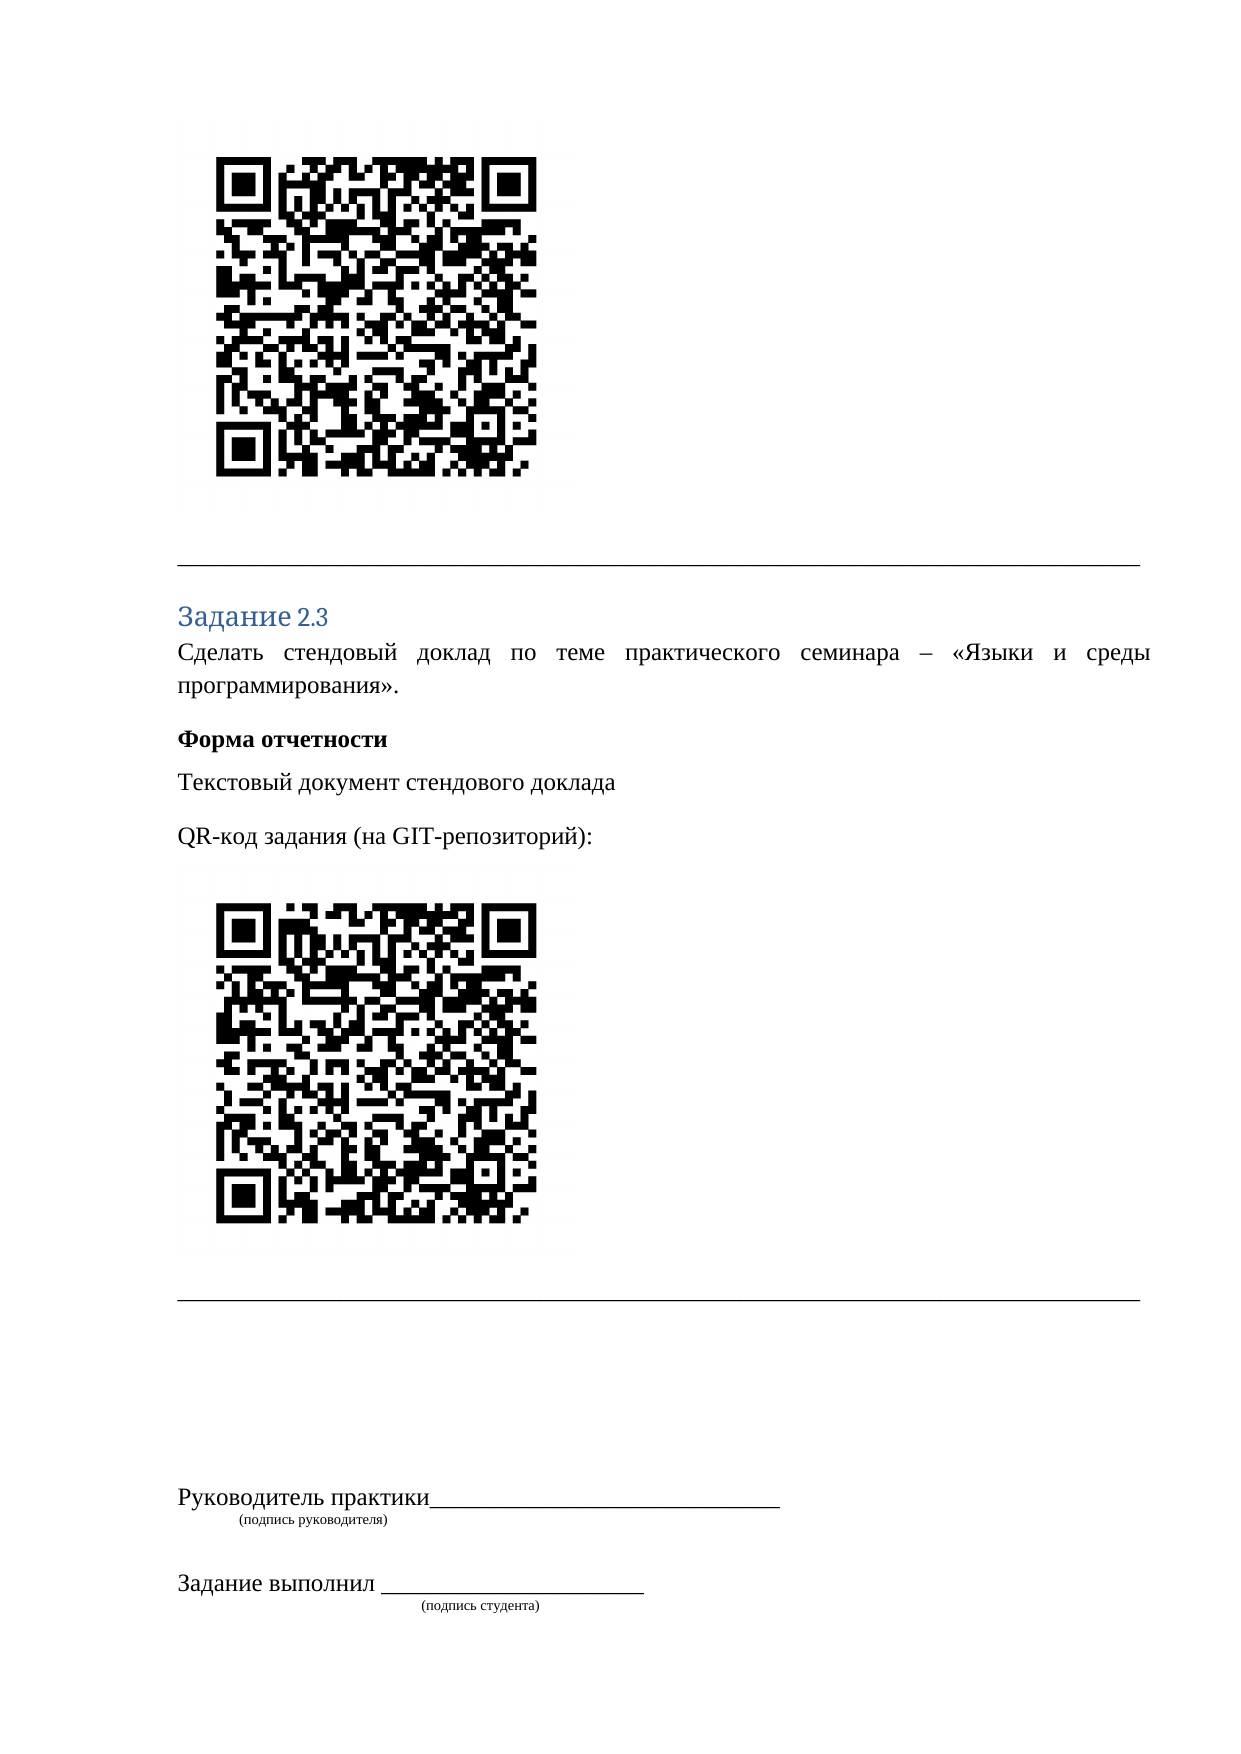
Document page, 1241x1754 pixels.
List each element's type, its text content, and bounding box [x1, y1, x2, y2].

text (подпись руководителя) [177, 1511, 1152, 1539]
text Текстовый документ стендового доклада [177, 767, 1152, 796]
text _____________________________________________________________________________ [177, 540, 1152, 569]
text QR-код задания (на GIT-репозиторий): [177, 821, 1152, 850]
text Форма отчетности [177, 724, 1152, 753]
picture [177, 864, 574, 1262]
picture [177, 118, 574, 515]
text (подпись студента) [177, 1597, 1152, 1626]
subtitle Задание 2.3 [177, 602, 1152, 633]
text Руководитель практики____________________________ [177, 1482, 1152, 1511]
text Сделать стендовый доклад по теме практического семинара – «Языки и среды программирования». [177, 637, 1152, 699]
text _____________________________________________________________________________ [177, 1275, 1152, 1304]
text Задание выполнил _____________________ [177, 1568, 1152, 1597]
